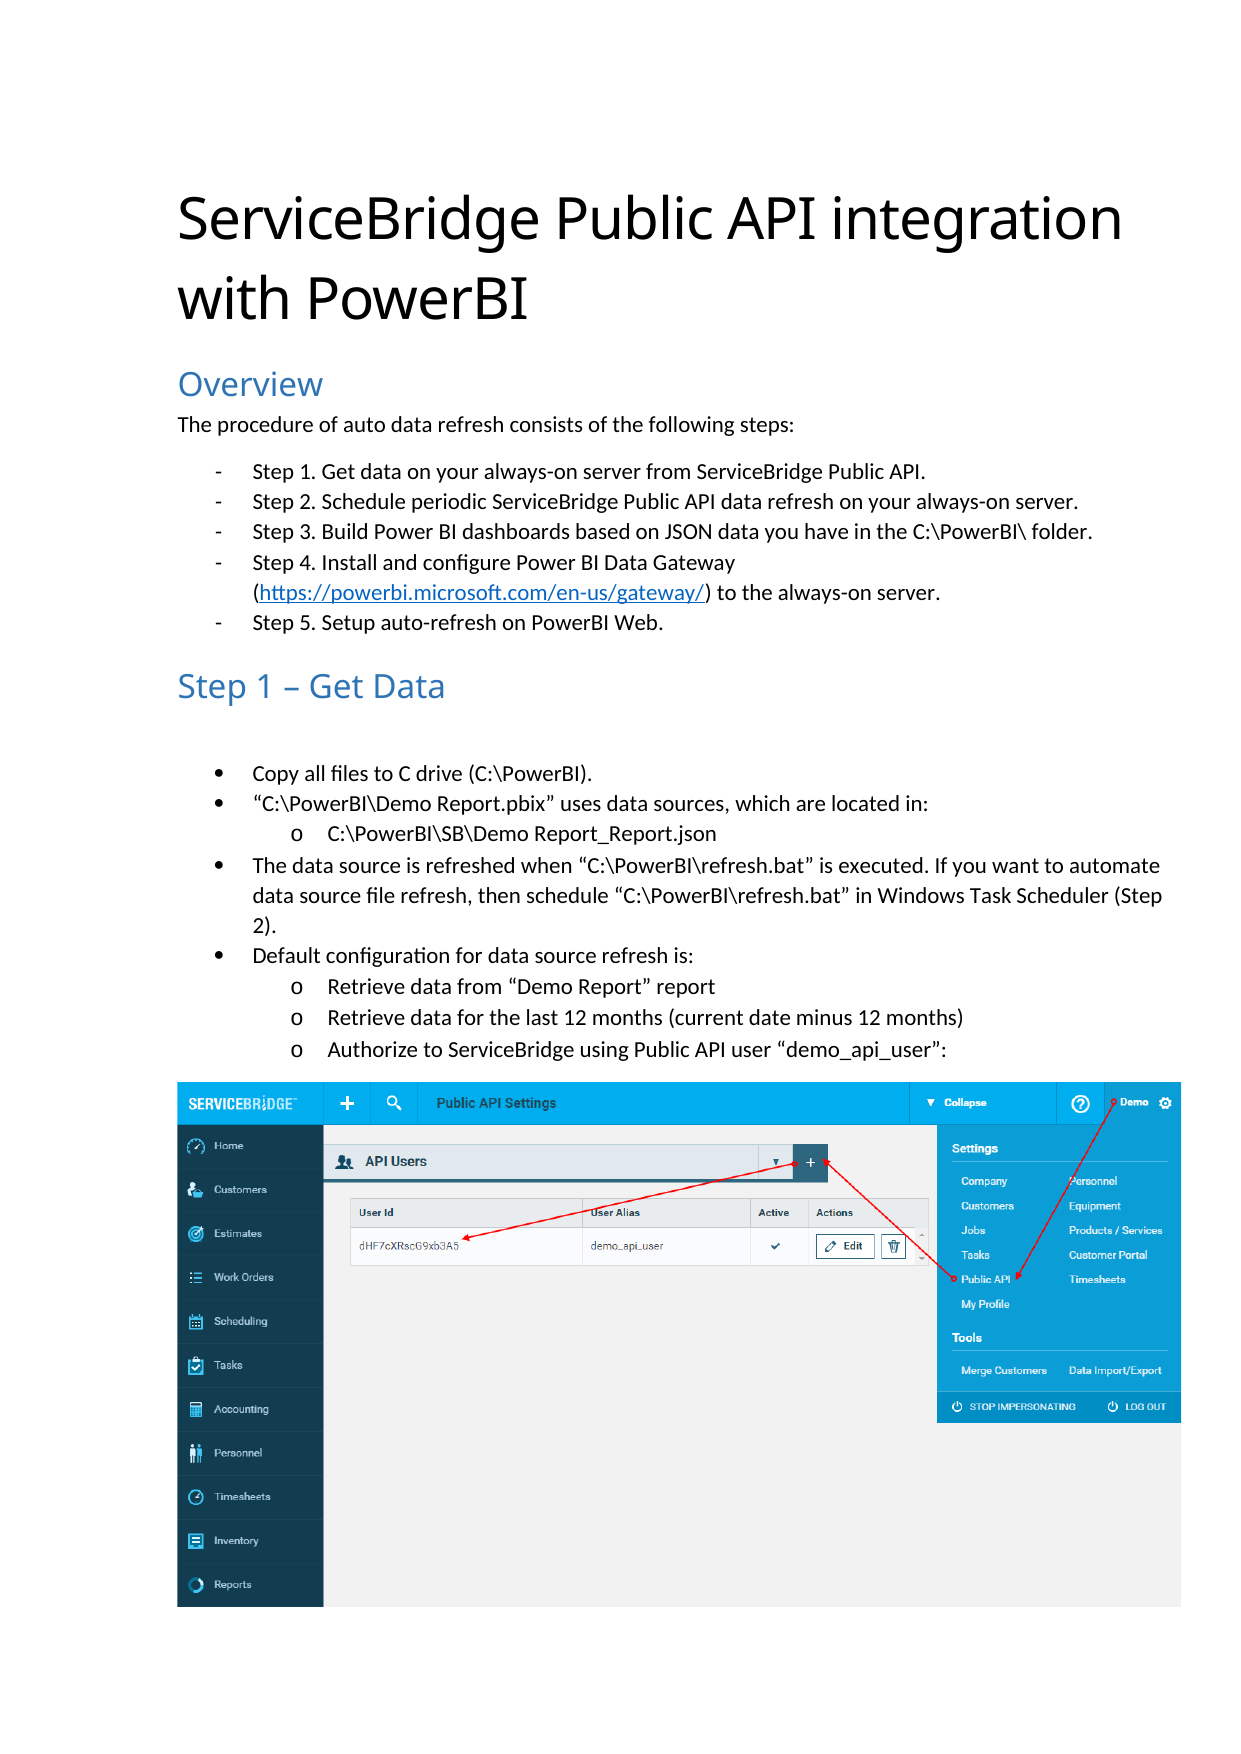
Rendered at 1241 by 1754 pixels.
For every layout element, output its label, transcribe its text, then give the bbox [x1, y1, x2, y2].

picture [341, 1097, 353, 1109]
list Step 4. Install and configure Power BI Data Gateway (https://powerbi.microsoft.com/en-us/gateway/) to the always-on server. [215, 548, 1181, 606]
text The procedure of auto data refresh consists of the following steps: [177, 410, 1181, 438]
list “C:\PowerBI\Demo Report.pbix” uses data sources, which are located in: [215, 789, 1181, 817]
list Default configuration for data source refresh is: [215, 942, 1181, 969]
picture [1069, 1176, 1074, 1184]
list Step 3. Build Power BI dashboards based on JSON data you have in the C:\PowerBI\ folder. [215, 517, 1181, 545]
list Copy all files to C drive (C:\PowerBI). [215, 759, 1181, 787]
list Retrieve data from “Demo Report” report [290, 972, 1181, 1001]
picture [1126, 1101, 1138, 1105]
picture [950, 1099, 962, 1105]
list Retrieve data for the last 12 months (current date minus 12 months) [290, 1003, 1181, 1032]
picture [286, 1099, 291, 1109]
list Step 5. Setup auto-refresh on PowerBI Web. [215, 608, 1181, 636]
picture [237, 1099, 250, 1109]
picture [215, 1099, 220, 1109]
list The data source is refreshed when “C:\PowerBI\refresh.bat” is executed. If you want to automate data source file refresh, then schedule “C:\PowerBI\refresh.bat” in Windows Task Scheduler (Step 2). [215, 851, 1181, 939]
picture [962, 1301, 974, 1309]
subtitle Overview [177, 361, 1181, 407]
list Step 2. Schedule periodic ServiceBridge Public API data refresh on your always-on server. [215, 487, 1181, 515]
picture [962, 1367, 978, 1373]
subtitle Step 1 – Get Data [177, 663, 1181, 709]
list Step 1. Get data on your always-on server from ServiceBridge Public API. [215, 457, 1181, 485]
list C:\PowerBI\SB\Demo Report_Report.json [290, 819, 1181, 849]
picture [177, 1126, 1182, 1607]
picture [1137, 1253, 1146, 1258]
list Authorize to ServiceBridge using Public API user “demo_api_user”: [290, 1035, 1181, 1064]
picture [1094, 1276, 1101, 1282]
picture [955, 1334, 964, 1341]
picture [194, 1099, 203, 1109]
title ServiceBridge Public API integration with PowerBI [177, 177, 1181, 336]
picture [994, 1300, 1005, 1307]
picture [958, 1147, 968, 1151]
picture [972, 1145, 997, 1154]
